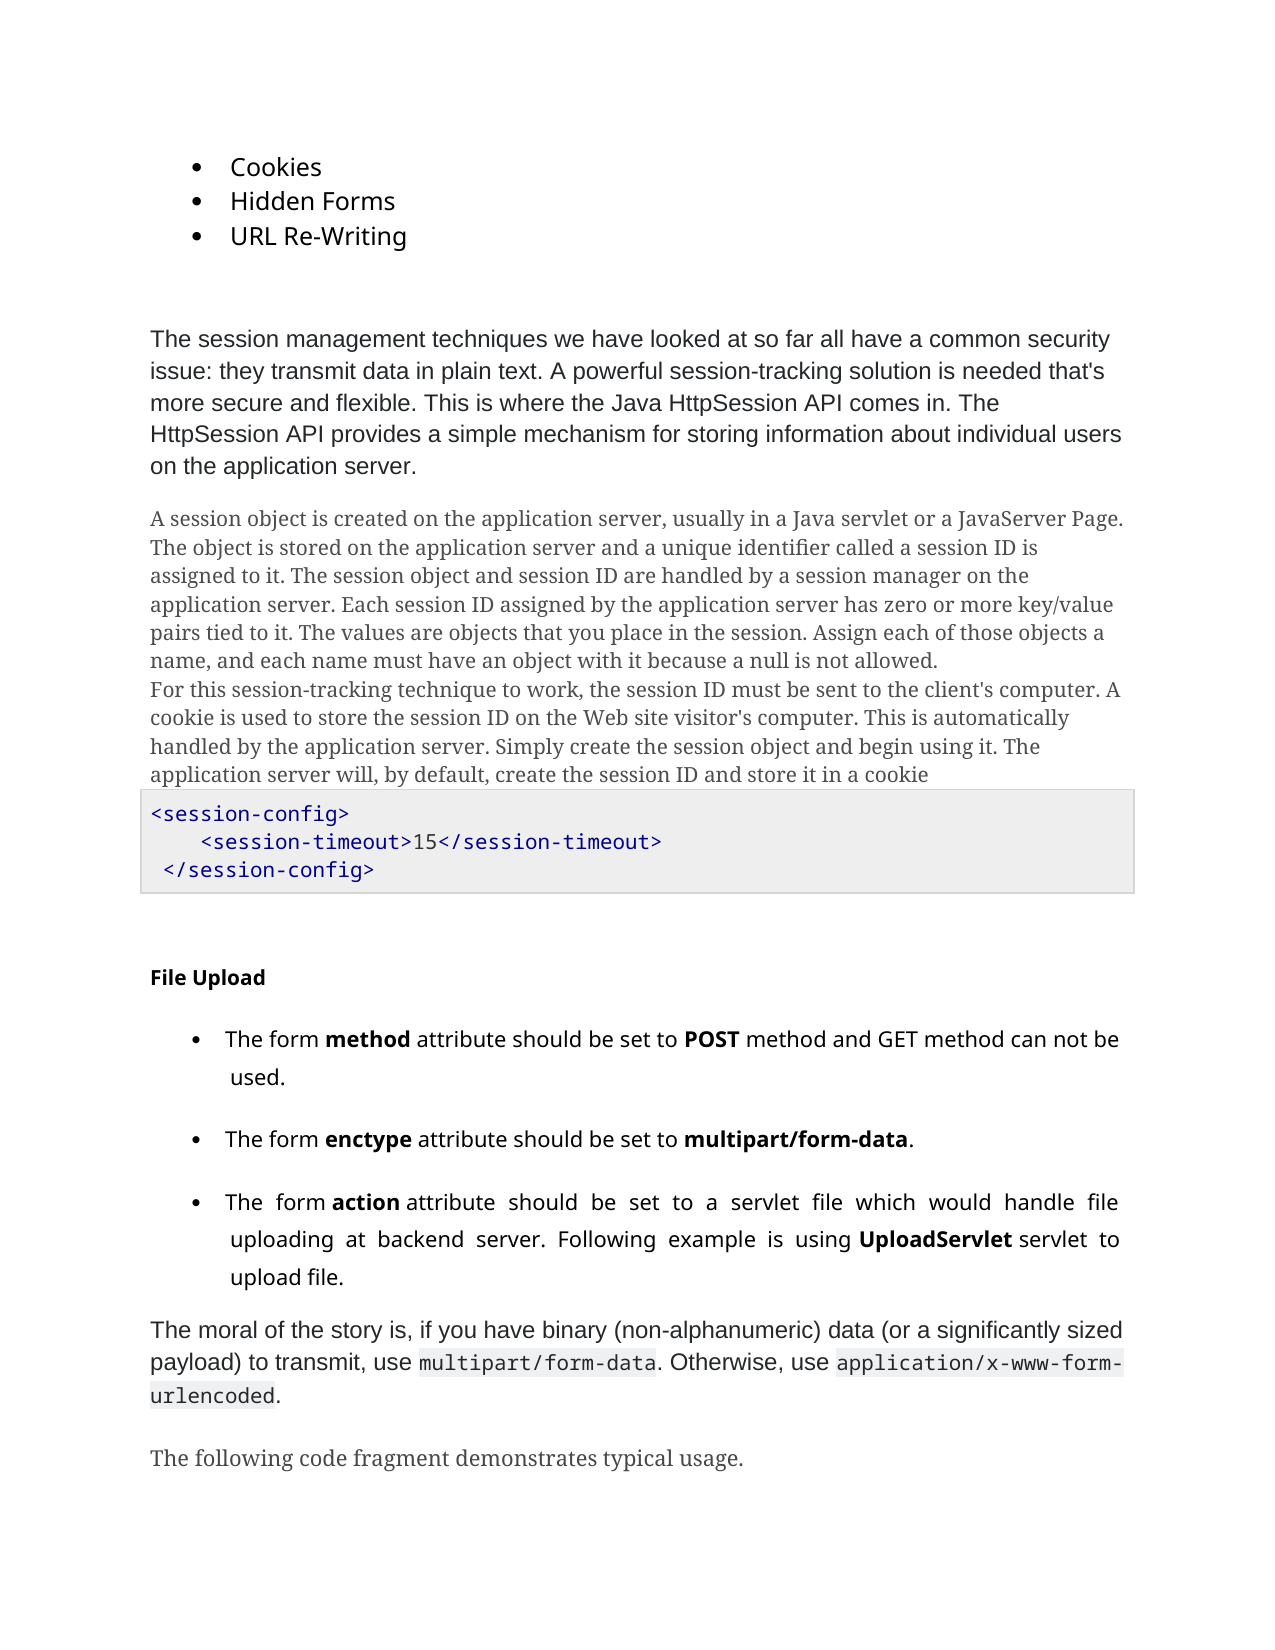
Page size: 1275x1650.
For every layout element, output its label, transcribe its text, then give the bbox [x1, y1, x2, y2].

text A session object is created on the application server, usually in a Java servlet or a JavaServer Page. The object is stored on the application server and a unique identifier called a session ID is assigned to it. The session object and session ID are handled by a session manager on the application server. Each session ID assigned by the application server has zero or more key/value pairs tied to it. The values are objects that you place in the session. Assign each of those objects a name, and each name must have an object with it because a null is not allowed. [150, 504, 1125, 675]
text The session management techniques we have looked at so far all have a common security issue: they transmit data in plain text. A powerful session-tracking solution is needed that's more secure and flexible. This is where the Java HttpSession API comes in. The HttpSession API provides a simple mechanism for storing information about individual users on the application server. [150, 325, 1125, 479]
list The form method attribute should be set to POST method and GET method can not be used. [192, 1016, 1120, 1091]
text File Upload [150, 963, 1125, 991]
list Cookies [192, 150, 1120, 184]
list URL Re-Writing [192, 218, 1120, 252]
text <session-config> <session-timeout>15</session-timeout> </session-config> [142, 790, 1133, 892]
list Hidden Forms [192, 184, 1120, 218]
text For this session-tracking technique to work, the session ID must be sent to the client's computer. A cookie is used to store the session ID on the Web site visitor's computer. This is automatically handled by the application server. Simply create the session object and begin using it. The application server will, by default, create the session ID and store it in a cookie [150, 675, 1125, 789]
list The form action attribute should be set to a servlet file which would handle file uploading at backend server. Following example is using UploadServlet servlet to upload file. [192, 1179, 1120, 1291]
list The form enctype attribute should be set to multipart/form-data. [192, 1116, 1120, 1154]
text The following code fragment demonstrates typical usage. [150, 1443, 1125, 1473]
text The moral of the story is, if you have binary (non-alphanumeric) data (or a significantly sized payload) to transmit, use multipart/form-data. Otherwise, use application/x-www-form-urlencoded. [150, 1316, 1125, 1409]
